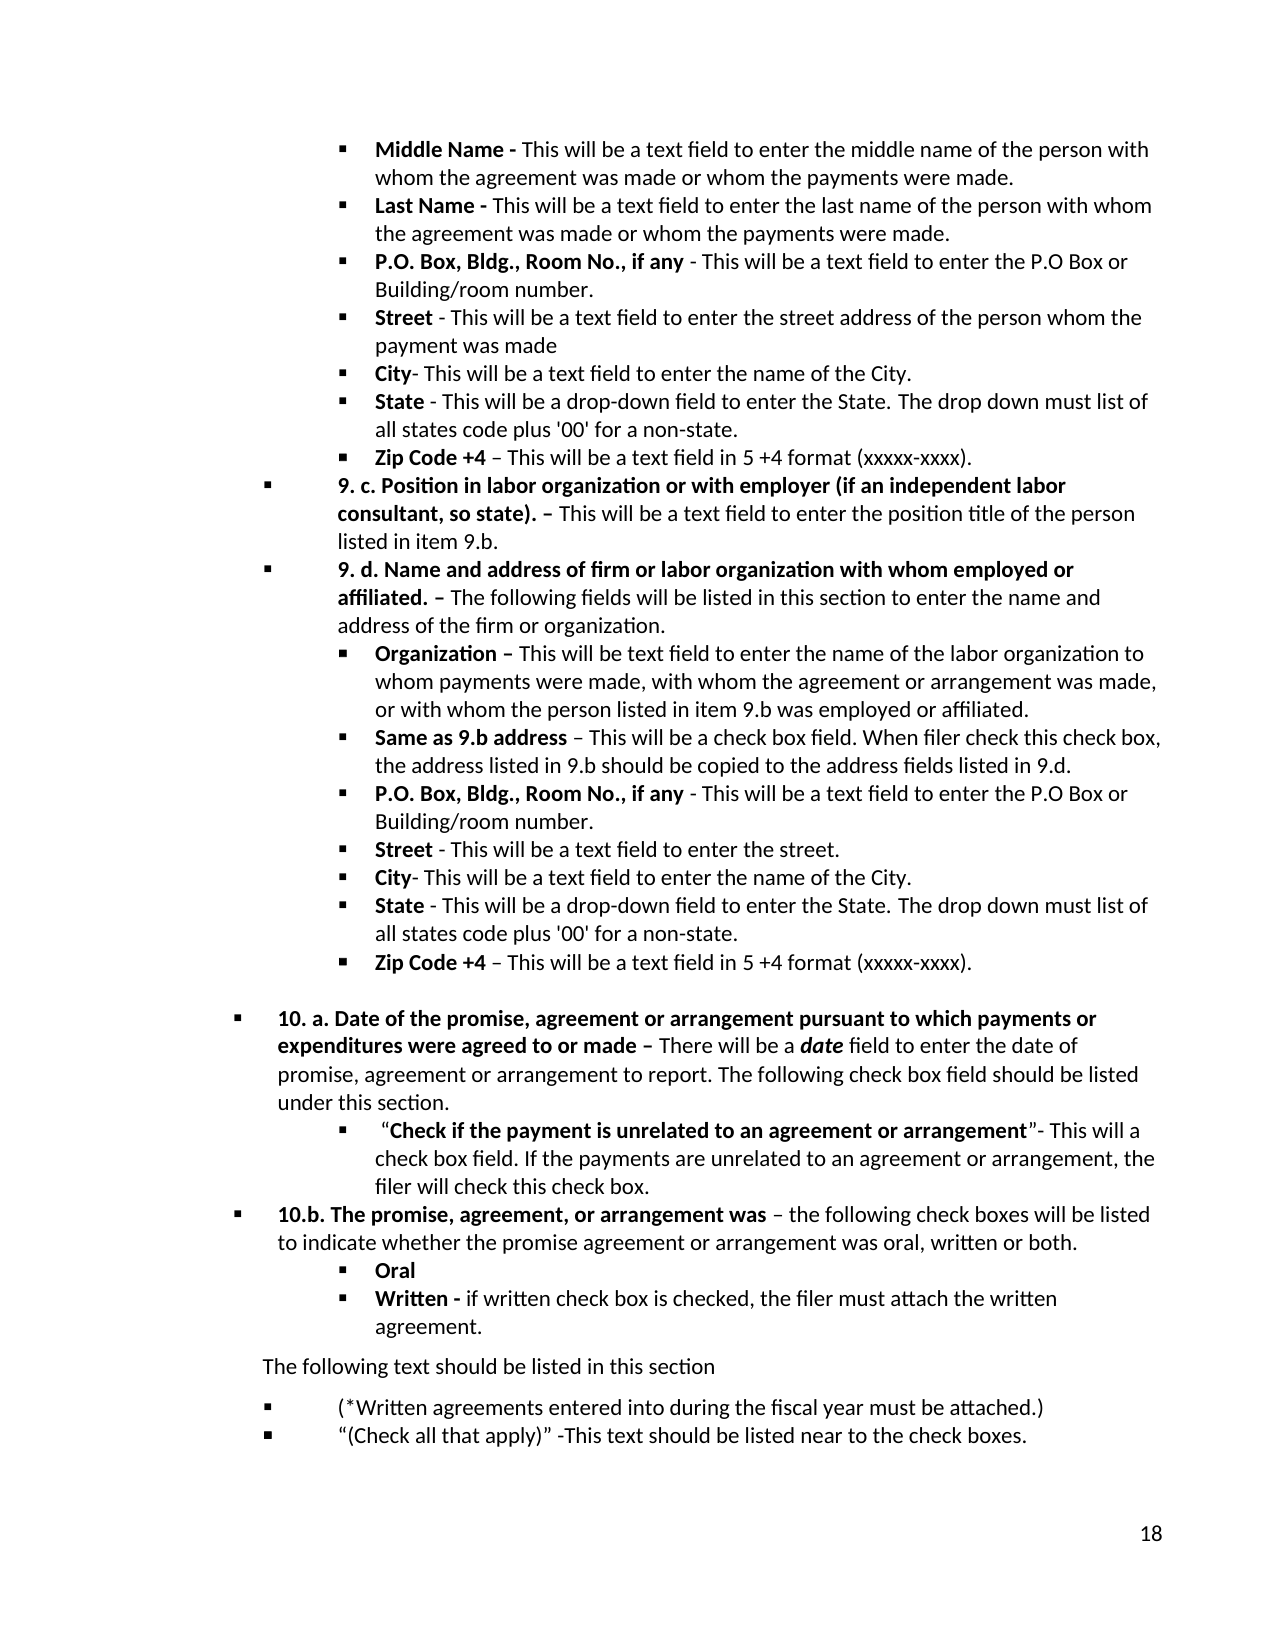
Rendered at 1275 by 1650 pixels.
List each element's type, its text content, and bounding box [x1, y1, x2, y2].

list Organization – This will be text field to enter the name of the labor organization to whom payments were made, with whom the agreement or arrangement was made, or with whom the person listed in item 9.b was employed or affiliated. [337, 639, 1162, 723]
list Zip Code +4 – This will be a text field in 5 +4 format (xxxxx-xxxx). [337, 443, 1162, 471]
list Written - if written check box is checked, the filer must attach the written agreement. [337, 1284, 1162, 1340]
list City- This will be a text field to enter the name of the City. [337, 359, 1162, 387]
list (*Written agreements entered into during the fiscal year must be attached.) [262, 1393, 1162, 1421]
text The following text should be listed in this section [112, 1352, 1162, 1380]
list 9. c. Position in labor organization or with employer (if an independent labor consultant, so state). – This will be a text field to enter the position title of the person listed in item 9.b. [262, 471, 1162, 555]
list Street - This will be a text field to enter the street address of the person whom the payment was made [337, 303, 1162, 359]
list Last Name - This will be a text field to enter the last name of the person with whom the agreement was made or whom the payments were made. [337, 191, 1162, 247]
list 9. d. Name and address of firm or labor organization with whom employed or affiliated. – The following fields will be listed in this section to enter the name and address of the firm or organization. [262, 555, 1162, 639]
list P.O. Box, Bldg., Room No., if any - This will be a text field to enter the P.O Box or Building/room number. [337, 779, 1162, 836]
list Same as 9.b address – This will be a check box field. When filer check this check box, the address listed in 9.b should be copied to the address fields listed in 9.d. [337, 723, 1162, 779]
list “(Check all that apply)” -This text should be listed near to the check boxes. [262, 1421, 1162, 1449]
list State - This will be a drop-down field to enter the State. The drop down must list of all states code plus '00' for a non-state. [337, 387, 1162, 443]
list Middle Name - This will be a text field to enter the middle name of the person with whom the agreement was made or whom the payments were made. [337, 135, 1162, 191]
list Oral [337, 1256, 1162, 1284]
list Street - This will be a text field to enter the street. [337, 836, 1162, 863]
list P.O. Box, Bldg., Room No., if any - This will be a text field to enter the P.O Box or Building/room number. [337, 247, 1162, 303]
list 10. a. Date of the promise, agreement or arrangement pursuant to which payments or expenditures were agreed to or made – There will be a date field to enter the date of promise, agreement or arrangement to report. The following check box field should be listed under this section. [232, 1004, 1162, 1116]
list “Check if the payment is unrelated to an agreement or arrangement”- This will a check box field. If the payments are unrelated to an agreement or arrangement, the filer will check this check box. [337, 1116, 1162, 1200]
list State - This will be a drop-down field to enter the State. The drop down must list of all states code plus '00' for a non-state. [337, 892, 1162, 948]
list Zip Code +4 – This will be a text field in 5 +4 format (xxxxx-xxxx). [337, 948, 1162, 976]
list 10.b. The promise, agreement, or arrangement was – the following check boxes will be listed to indicate whether the promise agreement or arrangement was oral, written or both. [232, 1200, 1162, 1256]
list City- This will be a text field to enter the name of the City. [337, 863, 1162, 892]
